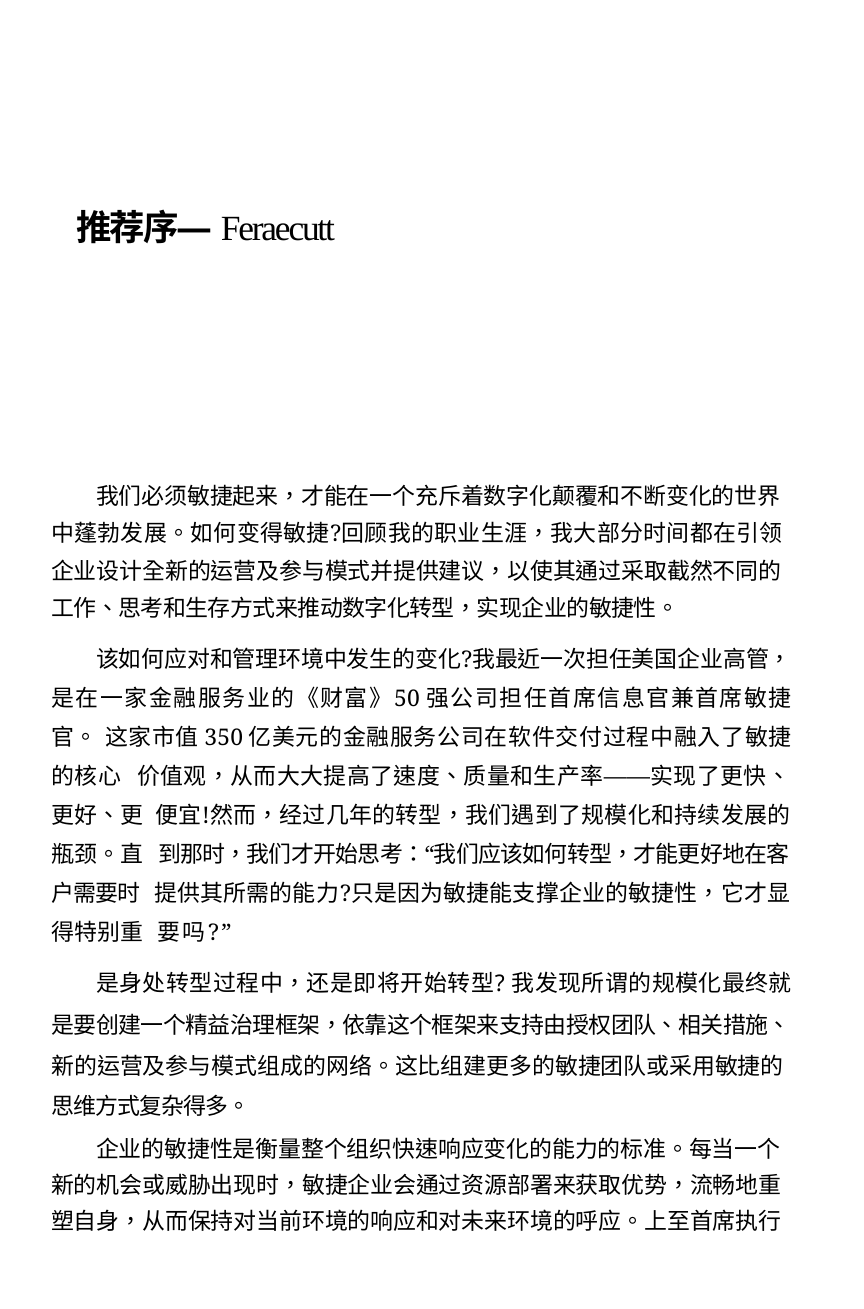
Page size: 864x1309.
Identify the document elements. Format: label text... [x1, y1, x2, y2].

text 思维方式复杂得多。 [51, 1092, 792, 1120]
text 推荐序— Feraecutt [76, 204, 792, 249]
text 我们必须敏捷起来，才能在一个充斥着数字化颠覆和不断变化的世界 中蓬勃发展。如何变得敏捷?回顾我的职业生涯，我大部分时间都在引领 企业设计全新的运营及参与模式并提供建议，以使其通过采取截然不同的 工作、思考和生存方式来推动数字化转型，实现企业的敏捷性。 [51, 479, 783, 623]
text 企业的敏捷性是衡量整个组织快速响应变化的能力的标准。每当一个 新的机会或威胁出现时，敏捷企业会通过资源部署来获取优势，流畅地重 塑自身，从而保持对当前环境的响应和对未来环境的呼应。上至首席执行 [51, 1132, 783, 1236]
text 该如何应对和管理环境中发生的变化?我最近一次担任美国企业高管， 是在一家金融服务业的《财富》50强公司担任首席信息官兼首席敏捷官。 这家市值350亿美元的金融服务公司在软件交付过程中融入了敏捷的核心 价值观，从而大大提高了速度、质量和生产率——实现了更快、更好、更 便宜!然而，经过几年的转型，我们遇到了规模化和持续发展的瓶颈。直 到那时，我们才开始思考：“我们应该如何转型，才能更好地在客户需要时 提供其所需的能力?只是因为敏捷能支撑企业的敏捷性，它才显得特别重 要吗?” [51, 643, 792, 947]
text 是身处转型过程中，还是即将开始转型? 我发现所谓的规模化最终就 是要创建一个精益治理框架，依靠这个框架来支持由授权团队、相关措施、 新的运营及参与模式组成的网络。这比组建更多的敏捷团队或采用敏捷的 [51, 967, 792, 1081]
